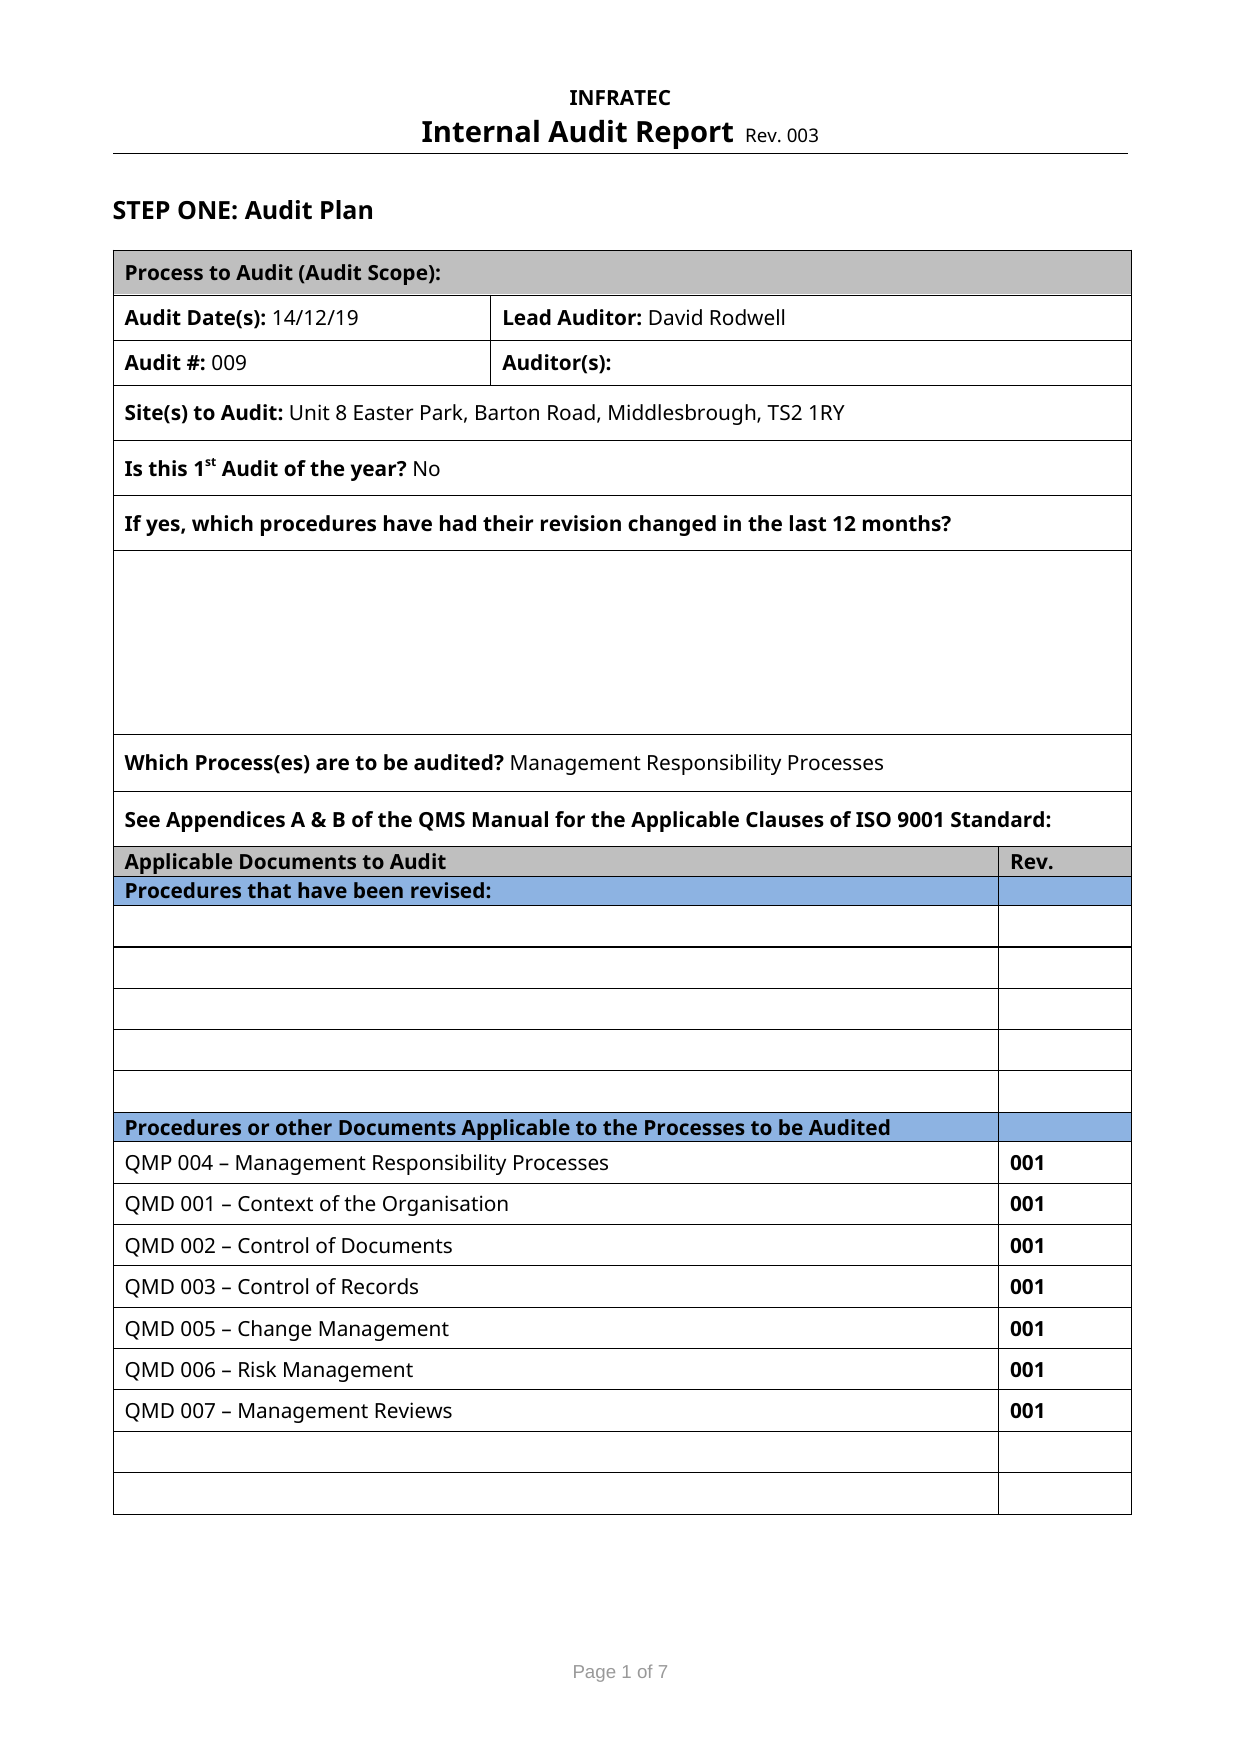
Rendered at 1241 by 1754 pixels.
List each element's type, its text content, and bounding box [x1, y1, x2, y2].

table_cell [114, 1030, 998, 1070]
table_cell QMD 003 – Control of Records [114, 1266, 998, 1307]
table_cell 001 [999, 1349, 1131, 1389]
table_cell [999, 948, 1131, 988]
table_cell QMD 006 – Risk Management [114, 1349, 998, 1389]
table_cell Procedures or other Documents Applicable to the Processes to be Audited [114, 1113, 998, 1141]
table_cell QMD 001 – Context of the Organisation [114, 1184, 998, 1224]
table_cell [114, 1473, 998, 1513]
table_cell [114, 948, 998, 988]
table_cell Site(s) to Audit: Unit 8 Easter Park, Barton Road, Middlesbrough, TS2 1RY [114, 386, 1131, 440]
table_cell QMP 004 – Management Responsibility Processes [114, 1142, 998, 1183]
table_cell Is this 1st Audit of the year? No [114, 441, 1131, 495]
table_cell [999, 1113, 1131, 1141]
table_cell QMD 005 – Change Management [114, 1308, 998, 1348]
table_cell 001 [999, 1266, 1131, 1307]
table_cell [999, 989, 1131, 1029]
table_cell Audit Date(s): 14/12/19 [114, 296, 490, 339]
table_cell 001 [999, 1225, 1131, 1265]
table_cell Auditor(s): [491, 341, 1131, 384]
table_header Process to Audit (Audit Scope): [114, 251, 1131, 294]
table_cell [999, 877, 1131, 905]
table_cell [114, 989, 998, 1029]
table_cell [114, 1071, 998, 1112]
table_cell Rev. [999, 847, 1131, 876]
table_cell [999, 906, 1131, 946]
table_cell Which Process(es) are to be audited? Management Responsibility Processes [114, 735, 1131, 791]
table_cell [114, 551, 1131, 733]
table_cell [114, 1432, 998, 1472]
table_cell 001 [999, 1390, 1131, 1431]
table_cell Audit #: 009 [114, 341, 490, 384]
table_cell Lead Auditor: David Rodwell [491, 296, 1131, 339]
table_cell Procedures that have been revised: [114, 877, 998, 905]
table_cell [999, 1473, 1131, 1513]
table_cell [999, 1432, 1131, 1472]
table_cell 001 [999, 1142, 1131, 1183]
subtitle STEP ONE: Audit Plan [112, 193, 1128, 227]
table_cell Applicable Documents to Audit [114, 847, 998, 876]
table_cell QMD 002 – Control of Documents [114, 1225, 998, 1265]
table_cell [999, 1071, 1131, 1112]
table_cell 001 [999, 1184, 1131, 1224]
table_cell [999, 1030, 1131, 1070]
table_cell 001 [999, 1308, 1131, 1348]
table_cell If yes, which procedures have had their revision changed in the last 12 months? [114, 496, 1131, 550]
table_cell See Appendices A & B of the QMS Manual for the Applicable Clauses of ISO 9001 Standard: [114, 792, 1131, 846]
table_cell QMD 007 – Management Reviews [114, 1390, 998, 1431]
table_cell [114, 906, 998, 946]
